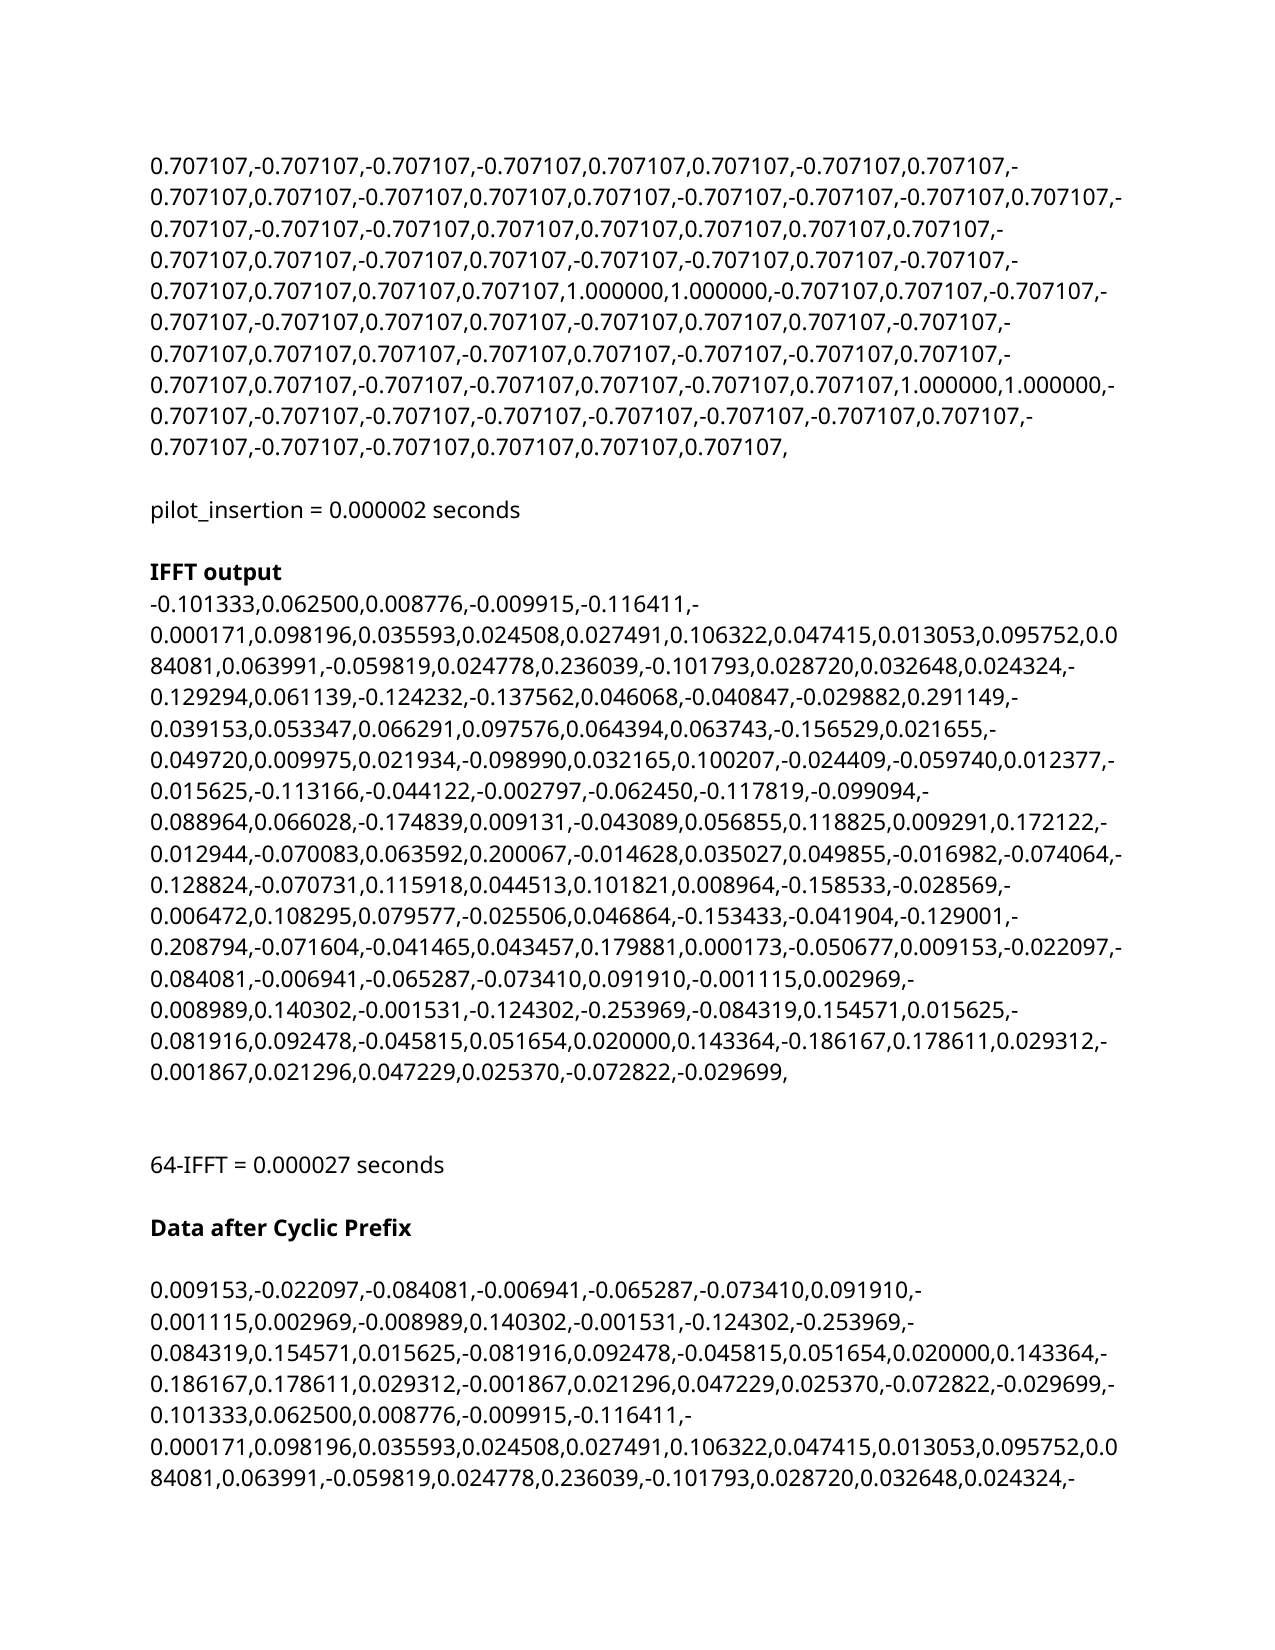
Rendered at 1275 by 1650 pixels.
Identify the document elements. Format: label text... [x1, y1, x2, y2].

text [150, 150, 1125, 462]
text 64-IFFT = 0.000027 seconds [150, 1149, 1125, 1181]
text -0.101333,0.062500,0.008776,-0.009915,-0.116411,-0.000171,0.098196,0.035593,0.024508,0.027491,0.106322,0.047415,0.013053,0.095752,0.084081,0.063991,-0.059819,0.024778,0.236039,-0.101793,0.028720,0.032648,0.024324,-0.129294,0.061139,-0.124232,-0.137562,0.046068,-0.040847,-0.029882,0.291149,-0.039153,0.053347,0.066291,0.097576,0.064394,0.063743,-0.156529,0.021655,-0.049720,0.009975,0.021934,-0.098990,0.032165,0.100207,-0.024409,-0.059740,0.012377,-0.015625,-0.113166,-0.044122,-0.002797,-0.062450,-0.117819,-0.099094,-0.088964,0.066028,-0.174839,0.009131,-0.043089,0.056855,0.118825,0.009291,0.172122,-0.012944,-0.070083,0.063592,0.200067,-0.014628,0.035027,0.049855,-0.016982,-0.074064,-0.128824,-0.070731,0.115918,0.044513,0.101821,0.008964,-0.158533,-0.028569,-0.006472,0.108295,0.079577,-0.025506,0.046864,-0.153433,-0.041904,-0.129001,-0.208794,-0.071604,-0.041465,0.043457,0.179881,0.000173,-0.050677,0.009153,-0.022097,-0.084081,-0.006941,-0.065287,-0.073410,0.091910,-0.001115,0.002969,-0.008989,0.140302,-0.001531,-0.124302,-0.253969,-0.084319,0.154571,0.015625,-0.081916,0.092478,-0.045815,0.051654,0.020000,0.143364,-0.186167,0.178611,0.029312,-0.001867,0.021296,0.047229,0.025370,-0.072822,-0.029699, [150, 587, 1125, 1087]
text Data after Cyclic Prefix [150, 1212, 1125, 1243]
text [150, 1274, 1125, 1493]
text pilot_insertion = 0.000002 seconds [150, 494, 1125, 525]
text IFFT output [150, 556, 1125, 587]
